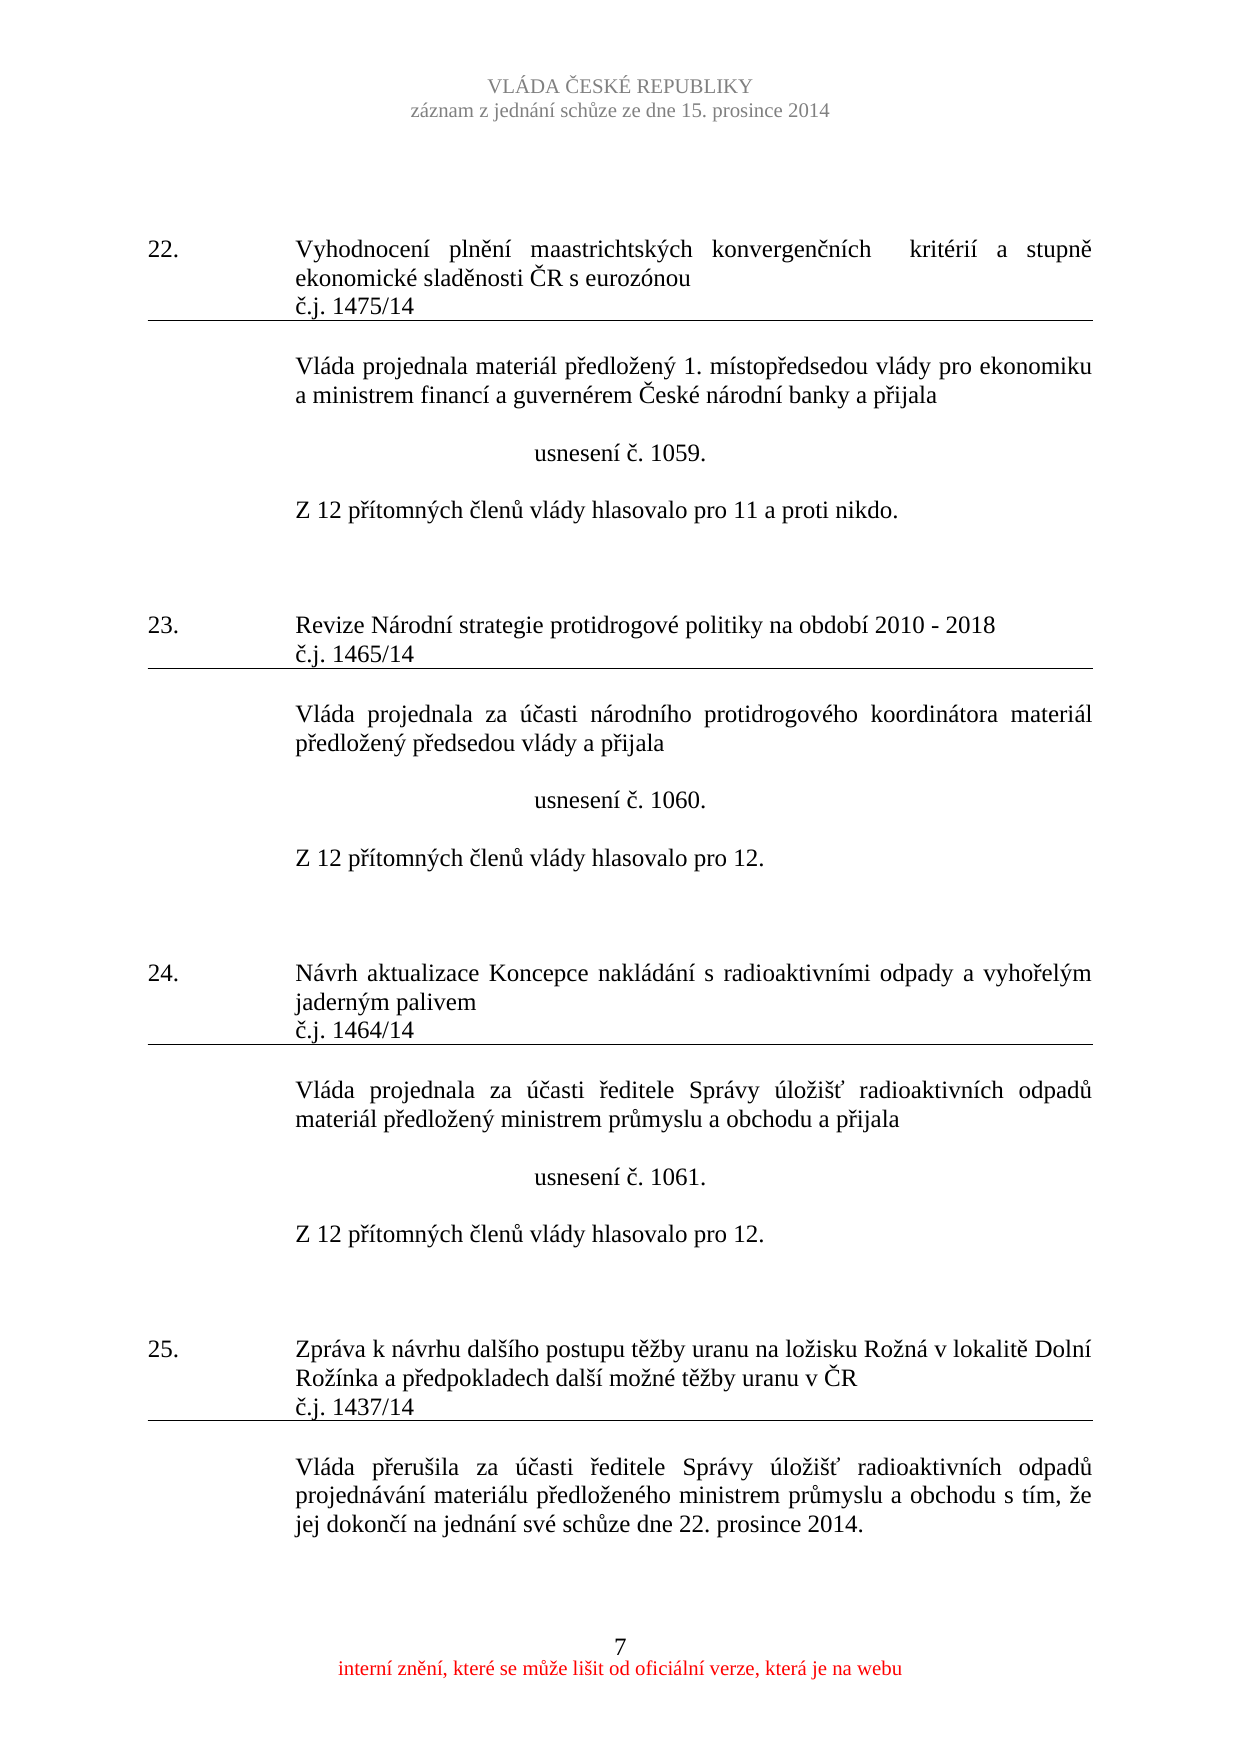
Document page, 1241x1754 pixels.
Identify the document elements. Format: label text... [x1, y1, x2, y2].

text usnesení č. 1059. [148, 438, 1093, 466]
text Z 12 přítomných členů vlády hlasovalo pro 12. [148, 843, 1093, 872]
text usnesení č. 1060. [148, 785, 1093, 814]
text Z 12 přítomných členů vlády hlasovalo pro proti nikdo. [148, 495, 1093, 524]
text č.j. 1464/14 [148, 1015, 1093, 1044]
text 24. Návrh aktualizace Koncepce nakládání s radioaktivními odpady a vyhořelým jaderným palivem [148, 958, 1093, 1015]
text č.j. 1475/14 [148, 291, 1093, 320]
text Vláda přerušila za účasti ředitele Správy úložišť radioaktivních odpadů projednávání materiálu předloženého ministrem průmyslu a obchodu s tím, že jej dokončí na jednání své schůze dne 22. prosince 2014. [148, 1452, 1093, 1538]
text Vláda projednala za účasti ředitele Správy úložišť radioaktivních odpadů materiál předložený ministrem průmyslu a obchodu a přijala [148, 1075, 1093, 1133]
text 22. Vyhodnocení plnění maastrichtských konvergenčních kritérií a stupně ekonomické sladěnosti ČR s eurozónou [148, 234, 1093, 291]
text č.j. 1465/14 [148, 639, 1093, 668]
text Vláda projednala za účasti národního protidrogového koordinátora materiál předložený předsedou vlády a přijala [148, 699, 1093, 757]
text 23. Revize Národní strategie protidrogové politiky na období 2010 - 2018 [148, 610, 1093, 639]
text Vláda projednala materiál předložený 1. místopředsedou vlády pro ekonomiku a ministrem financí a guvernérem České národní banky a přijala [148, 351, 1093, 409]
text č.j. 1437/14 [148, 1392, 1093, 1420]
text usnesení č. 1061. [148, 1162, 1093, 1190]
text 25. Zpráva k návrhu dalšího postupu těžby uranu na ložisku Rožná v lokalitě Dolní Rožínka a předpokladech další možné těžby uranu v ČR [148, 1334, 1093, 1392]
text Z 12 přítomných členů vlády hlasovalo pro 12. [148, 1219, 1093, 1248]
